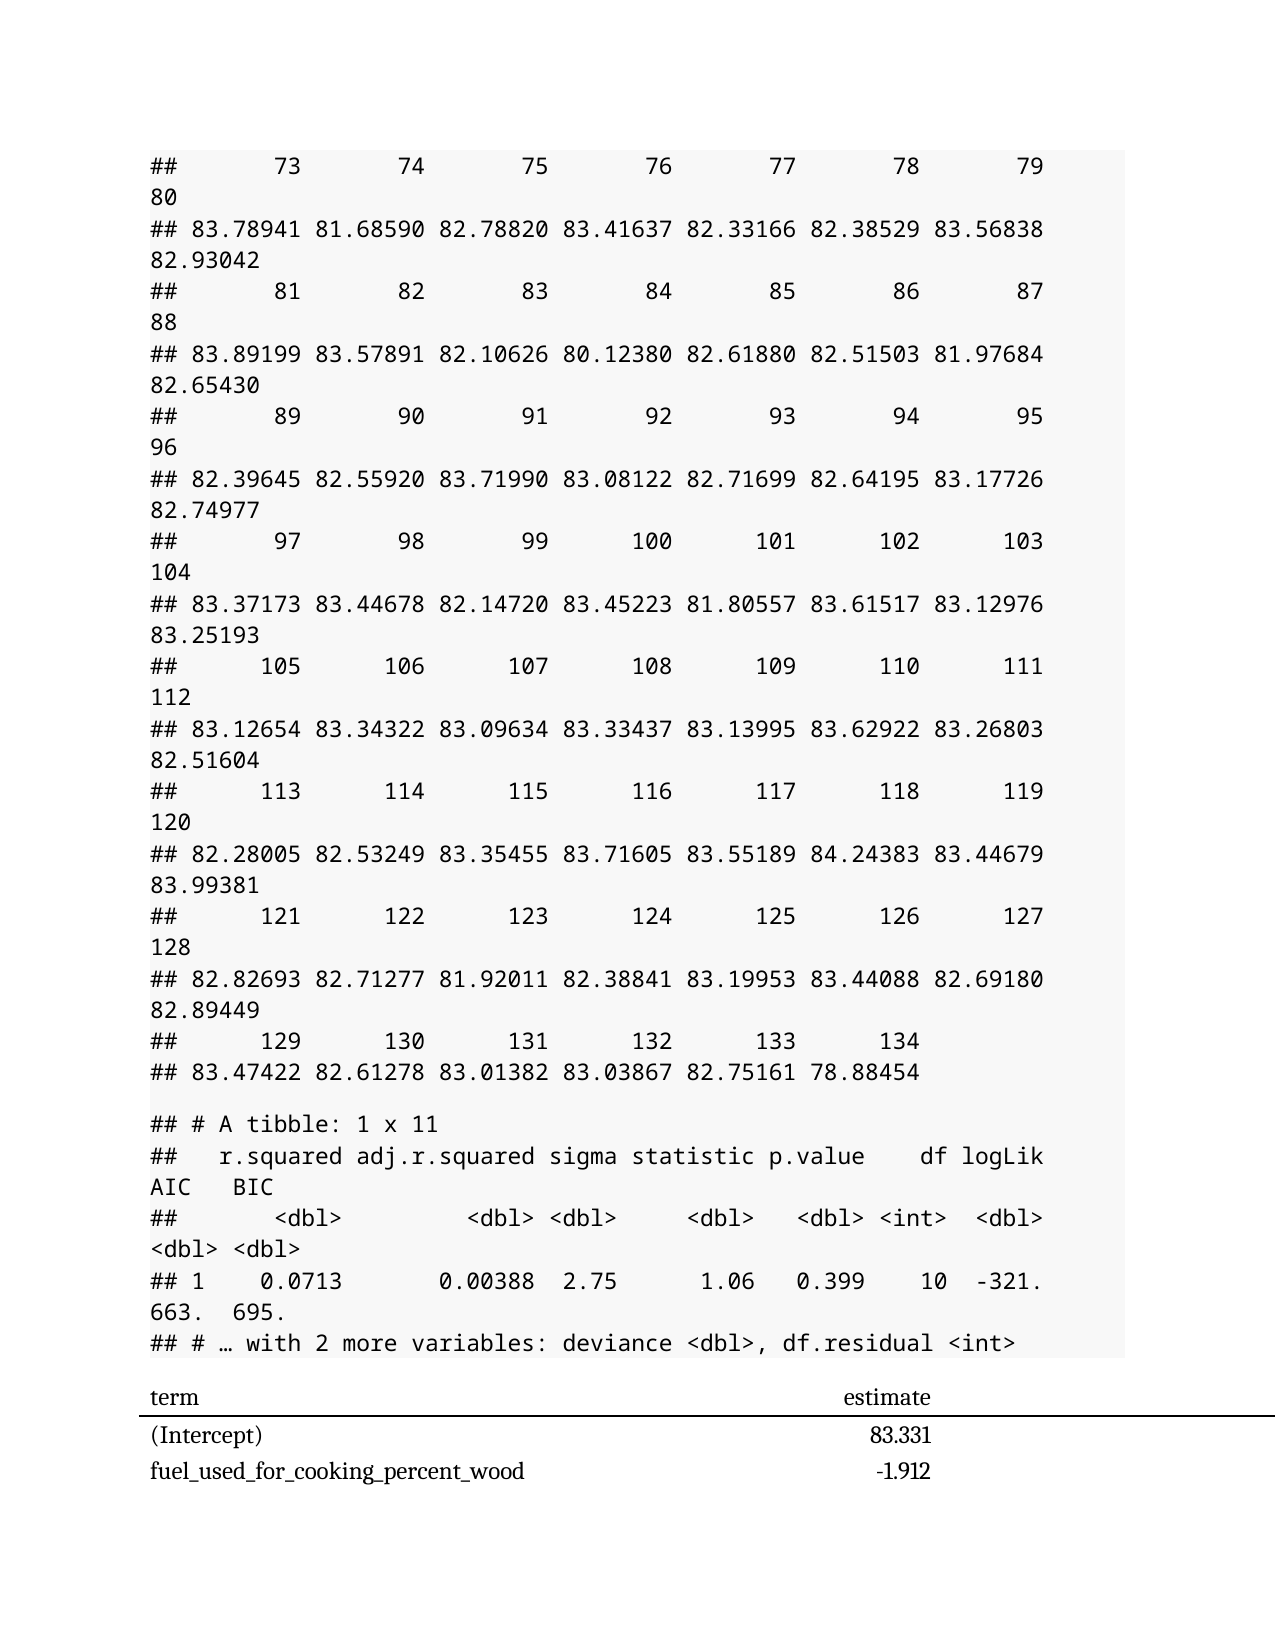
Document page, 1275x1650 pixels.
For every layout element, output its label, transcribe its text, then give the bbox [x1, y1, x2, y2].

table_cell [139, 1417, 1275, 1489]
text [150, 150, 1125, 1087]
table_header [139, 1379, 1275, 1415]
text ## # A tibble: 1 x 11 ## r.squared adj.r.squared sigma statistic p.value df logLik AIC BIC ## <dbl> <dbl> <dbl> <dbl> <dbl> <int> <dbl> <dbl> <dbl> ## 1 0.0713 0.00388 2.75 1.06 0.399 10 -321. 663. 695. ## # … with 2 more variables: deviance <dbl>, df.residual <int> [150, 1108, 1125, 1358]
